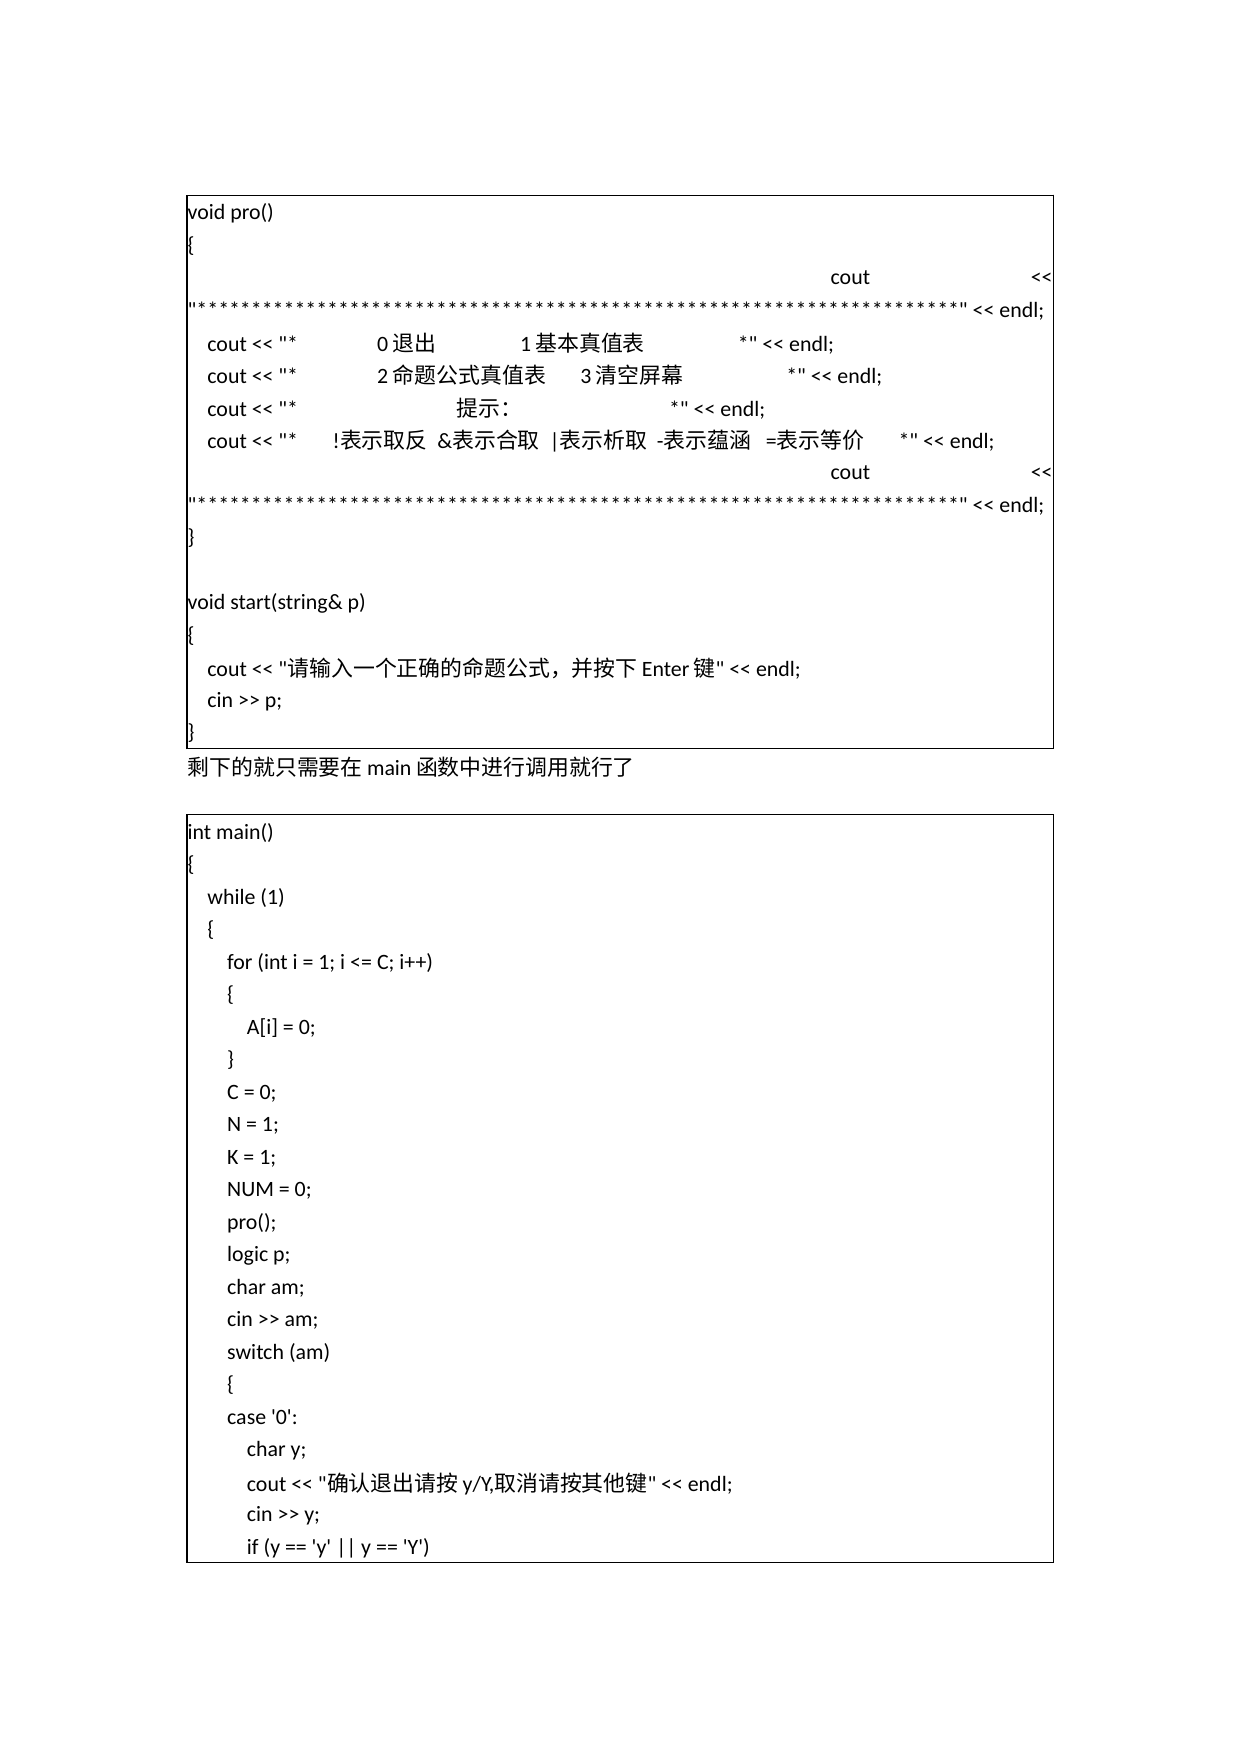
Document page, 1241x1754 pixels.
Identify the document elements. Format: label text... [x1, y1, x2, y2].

text K = 1; [188, 1140, 1053, 1173]
text void pro() [188, 196, 1053, 228]
text switch (am) [188, 1335, 1053, 1368]
text int main() [188, 815, 1053, 848]
text } [188, 1043, 1053, 1075]
text char y; [188, 1433, 1053, 1465]
text } [188, 521, 1053, 553]
text { [188, 228, 1053, 261]
text cin >> p; [188, 683, 1053, 714]
text } [188, 714, 1053, 748]
text cout << "* 2命题公式真值表 3清空屏幕 *" << endl; [188, 358, 1053, 391]
text pro(); [188, 1205, 1053, 1238]
text { [188, 848, 1053, 880]
text case '0': [188, 1400, 1053, 1433]
text cin >> am; [188, 1303, 1053, 1335]
text 剩下的就只需要在main函数中进行调用就行了 [187, 749, 1053, 782]
text void start(string& p) [188, 586, 1053, 618]
text cout << "**********************************************************************" << endl; [188, 261, 1053, 326]
text while (1) [188, 880, 1053, 913]
text { [188, 618, 1053, 651]
text cout << "**********************************************************************" << endl; [188, 456, 1053, 521]
text cin >> y; [188, 1498, 1053, 1530]
text C = 0; [188, 1075, 1053, 1108]
text char am; [188, 1270, 1053, 1303]
text cout << "* !表示取反 &表示合取 |表示析取 -表示蕴涵 =表示等价 *" << endl; [188, 423, 1053, 456]
text for (int i = 1; i <= C; i++) [188, 945, 1053, 978]
text { [188, 913, 1053, 945]
text if (y == 'y' || y == 'Y') [188, 1530, 1053, 1562]
text logic p; [188, 1238, 1053, 1270]
text { [188, 1368, 1053, 1400]
text cout << "请输入一个正确的命题公式，并按下Enter键" << endl; [188, 651, 1053, 683]
text N = 1; [188, 1108, 1053, 1140]
text cout << "确认退出请按y/Y,取消请按其他键" << endl; [188, 1465, 1053, 1498]
text { [188, 978, 1053, 1010]
text A[i] = 0; [188, 1010, 1053, 1043]
text cout << "* 0退出 1基本真值表 *" << endl; [188, 326, 1053, 358]
text NUM = 0; [188, 1173, 1053, 1205]
text cout << "* 提示： *" << endl; [188, 391, 1053, 423]
